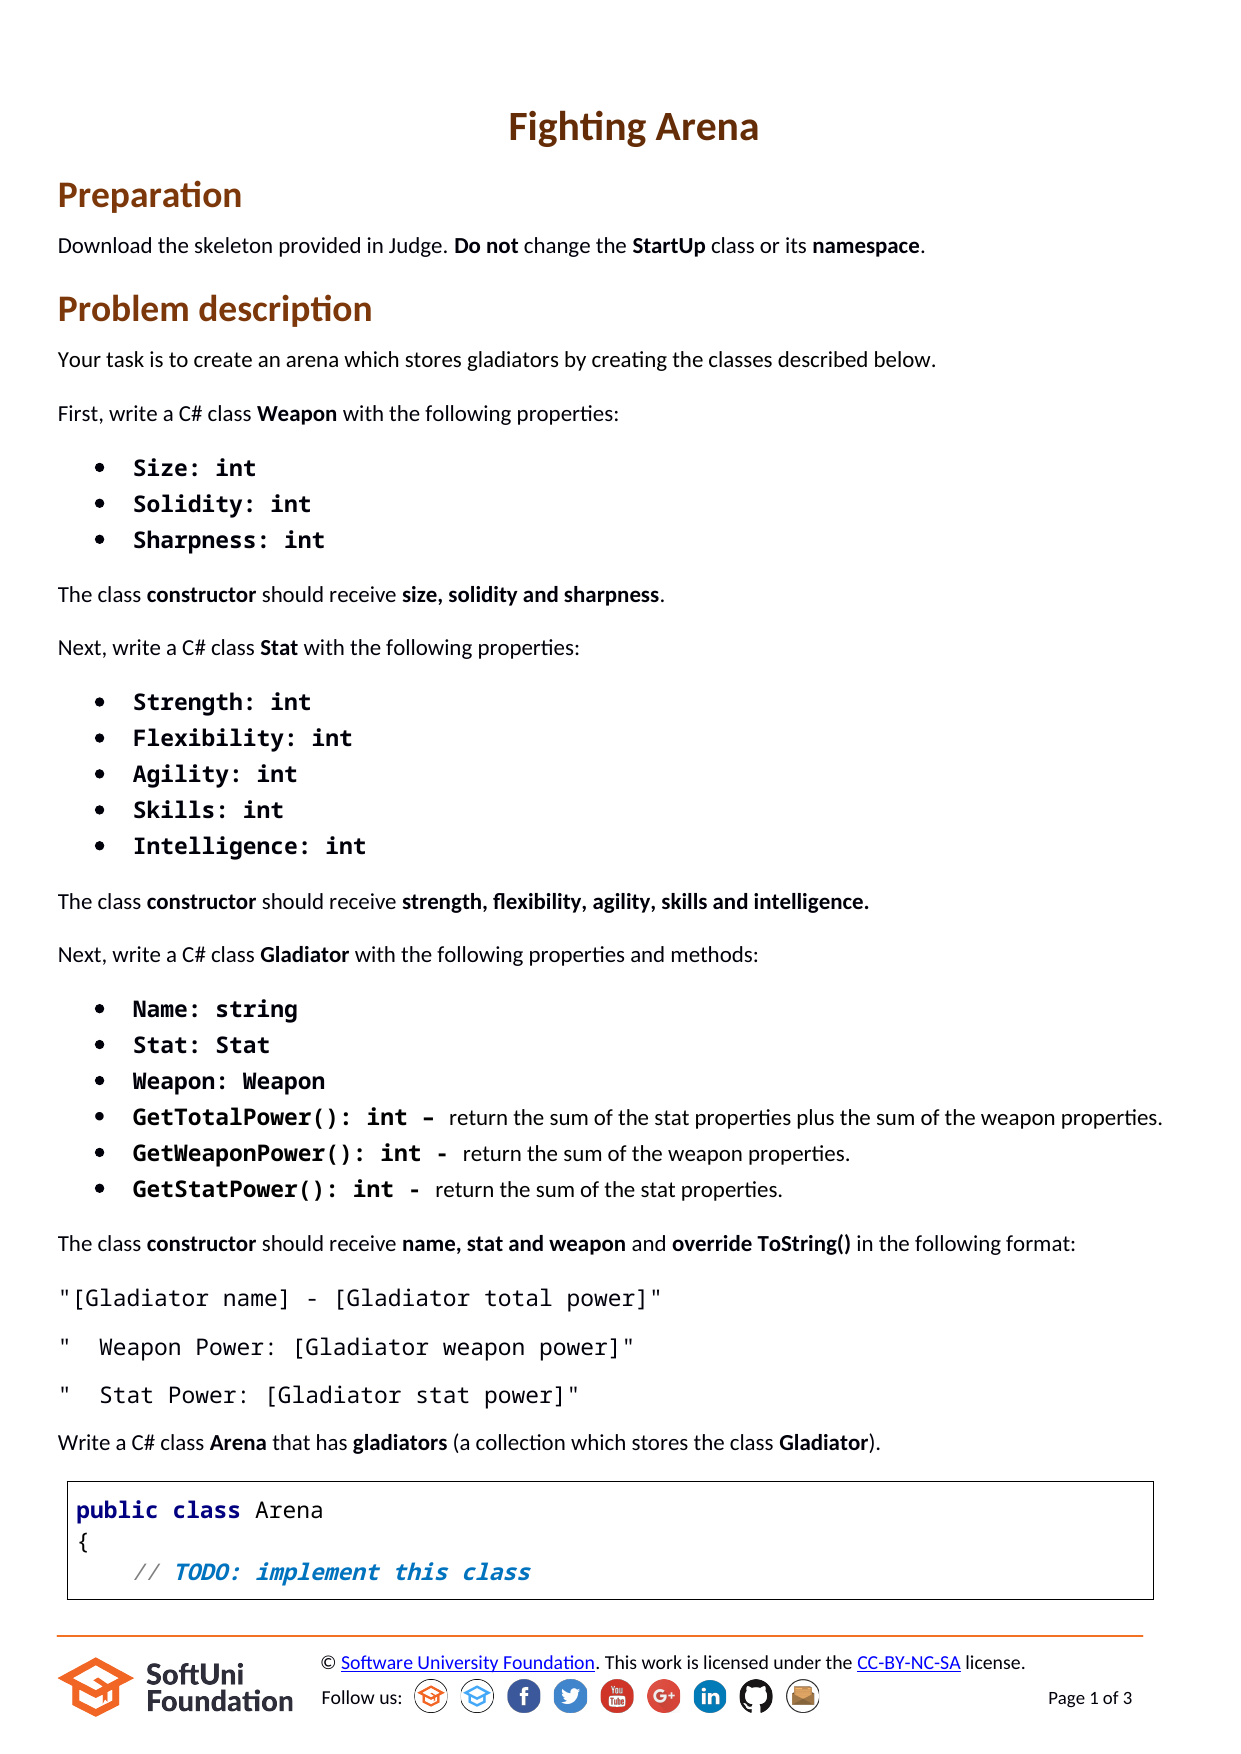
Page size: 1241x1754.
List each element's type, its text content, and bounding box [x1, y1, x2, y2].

list Strength: int [95, 686, 1210, 718]
picture [786, 1679, 820, 1713]
picture [507, 1679, 541, 1713]
picture [460, 1679, 494, 1713]
picture [600, 1679, 634, 1713]
text "[Gladiator name] - [Gladiator total power]" [58, 1282, 1210, 1314]
subtitle Preparation [58, 171, 1210, 216]
picture [647, 1679, 681, 1713]
list Stat: Stat [95, 1029, 1210, 1060]
text Your task is to create an arena which stores gladiators by creating the classes described below. [58, 346, 1210, 374]
list Flexibility: int [95, 722, 1210, 753]
picture [57, 1657, 293, 1717]
subtitle Fighting Arena [58, 99, 1210, 150]
picture [414, 1679, 448, 1713]
text The class constructor should receive size, solidity and sharpness. [58, 580, 1210, 608]
list Weapon: Weapon [95, 1065, 1210, 1096]
subtitle Problem description [58, 284, 1210, 330]
text Next, write a C# class Stat with the following properties: [58, 633, 1210, 661]
list Name: string [95, 993, 1210, 1024]
picture [693, 1680, 703, 1690]
text " Weapon Power: [Gladiator weapon power]" [58, 1331, 1210, 1362]
picture [717, 1703, 727, 1713]
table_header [68, 1482, 1153, 1599]
picture [717, 1680, 727, 1690]
list Size: int [95, 452, 1210, 483]
list Sharpness: int [95, 523, 1210, 555]
list GetWeaponPower(): int - return the sum of the weapon properties. [95, 1137, 1210, 1168]
text Write a C# class Arena that has gladiators (a collection which stores the class Gladiator). [58, 1428, 1210, 1456]
text The class constructor should receive strength, flexibility, agility, skills and intelligence. [58, 887, 1210, 915]
list GetStatPower(): int - return the sum of the stat properties. [95, 1173, 1210, 1204]
text The class constructor should receive name, stat and weapon and override ToString() in the following format: [58, 1229, 1210, 1257]
list Solidity: int [95, 488, 1210, 519]
text Next, write a C# class Gladiator with the following properties and methods: [58, 940, 1210, 968]
picture [553, 1679, 588, 1713]
text First, write a C# class Weapon with the following properties: [58, 399, 1210, 427]
picture [739, 1679, 773, 1713]
picture [708, 1694, 719, 1704]
text Download the skeleton provided in Judge. Do not change the StartUp class or its namespace. [58, 232, 1210, 259]
list Intelligence: int [95, 830, 1210, 861]
list GetTotalPower(): int – return the sum of the stat properties plus the sum of the weapon properties. [95, 1101, 1210, 1132]
text " Stat Power: [Gladiator stat power]" [58, 1379, 1210, 1411]
picture [693, 1703, 703, 1713]
list Agility: int [95, 758, 1210, 789]
list Skills: int [95, 794, 1210, 825]
